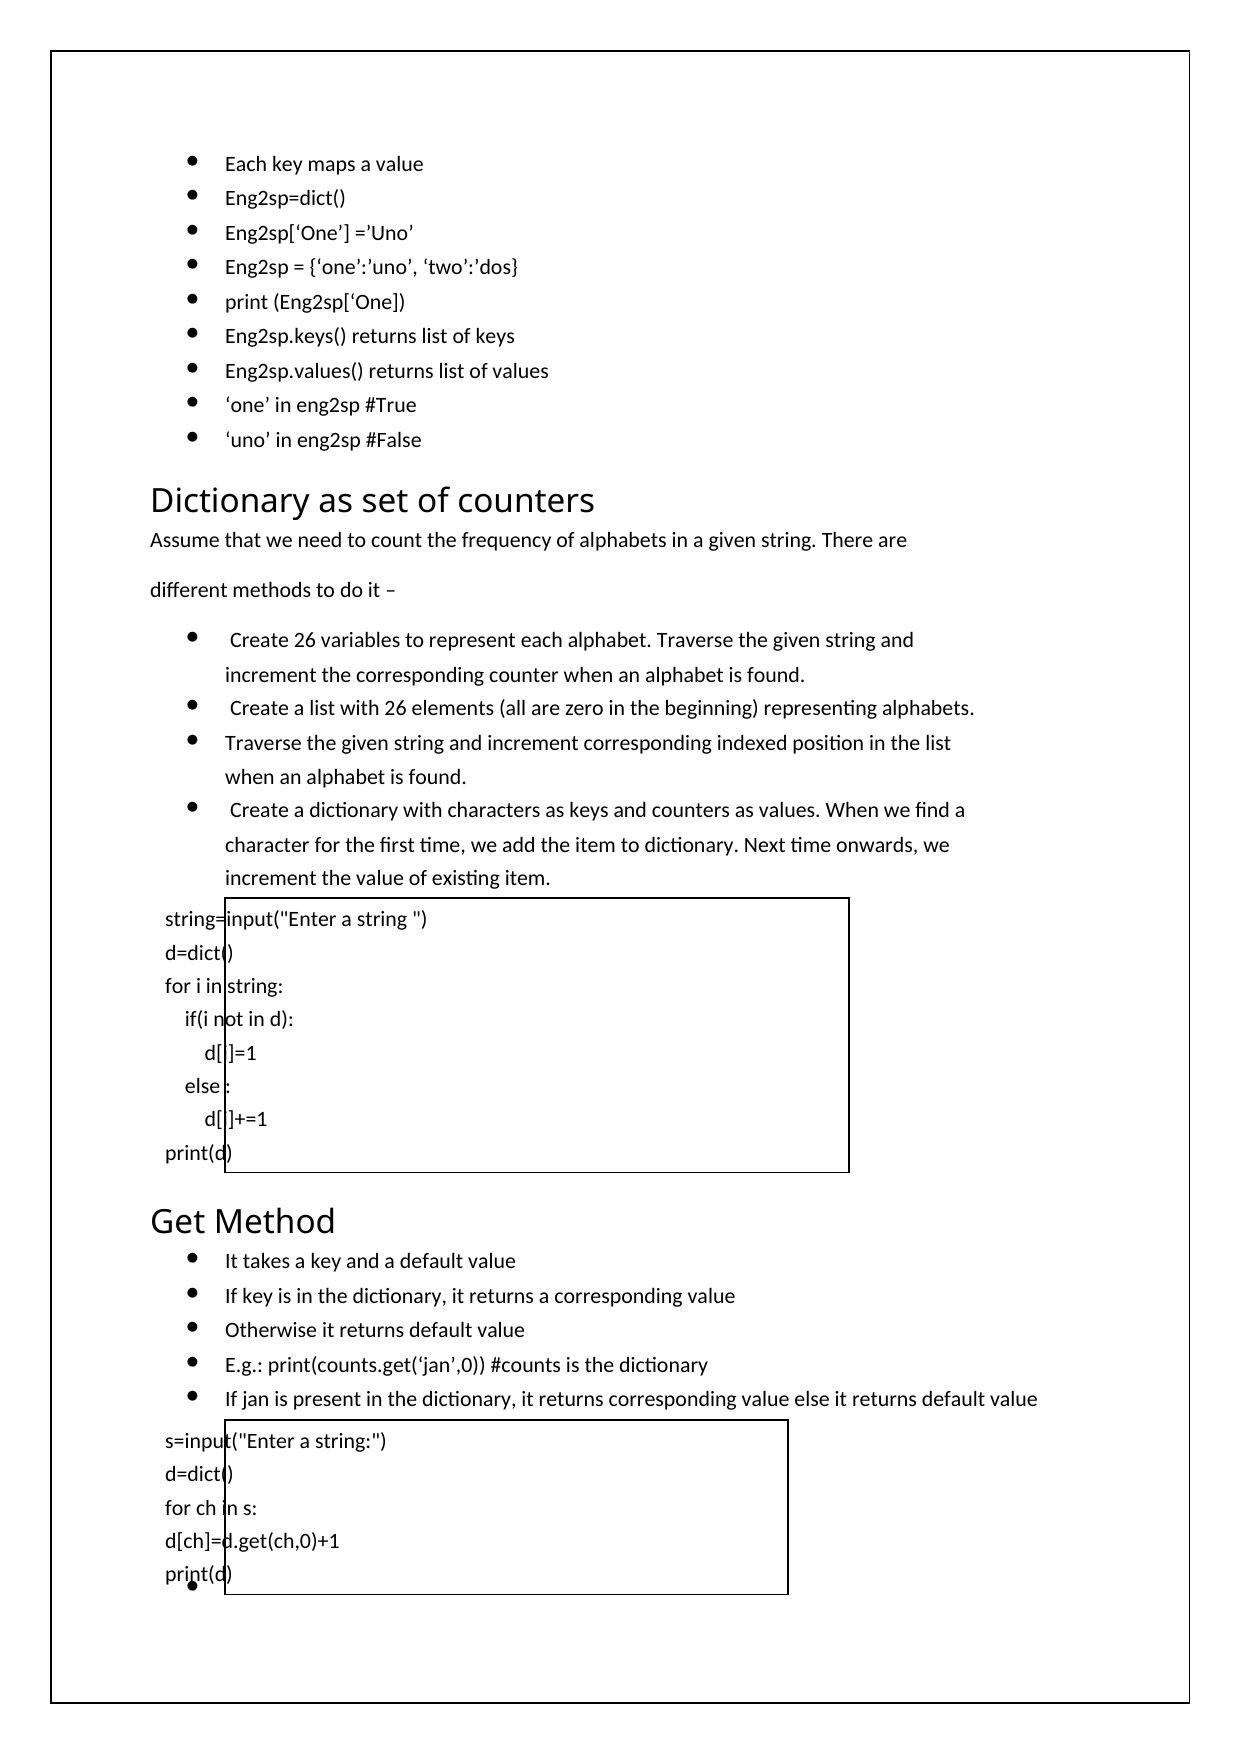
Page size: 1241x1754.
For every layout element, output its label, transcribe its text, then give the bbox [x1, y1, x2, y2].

list If jan is present in the dictionary, it returns corresponding value else it returns default value [187, 1385, 1090, 1413]
list increment the value of existing item. [225, 864, 1090, 891]
list If key is in the dictionary, it returns a corresponding value [187, 1282, 1090, 1309]
subtitle Dictionary as set of counters [150, 477, 1090, 522]
list Eng2sp = {‘one’:’uno’, ‘two’:’dos} [187, 253, 1090, 281]
list It takes a key and a default value [187, 1247, 1090, 1275]
list increment the corresponding counter when an alphabet is found. [225, 661, 1090, 688]
list Create 26 variables to represent each alphabet. Traverse the given string and [187, 627, 1090, 654]
list Create a list with 26 elements (all are zero in the beginning) representing alphabets. [187, 694, 1090, 722]
list print (Eng2sp[‘One]) [187, 288, 1090, 316]
list Otherwise it returns default value [187, 1316, 1090, 1344]
list E.g.: print(counts.get(‘jan’,0)) #counts is the dictionary [187, 1351, 1090, 1378]
list Traverse the given string and increment corresponding indexed position in the list [187, 729, 1090, 756]
list when an alphabet is found. [225, 763, 1090, 790]
list Eng2sp.values() returns list of values [187, 357, 1090, 384]
list ‘uno’ in eng2sp #False [187, 426, 1090, 453]
list Eng2sp[‘One’] =’Uno’ [187, 219, 1090, 247]
list ‘one’ in eng2sp #True [187, 391, 1090, 419]
text Assume that we need to count the frequency of alphabets in a given string. There are [150, 527, 1090, 553]
text different methods to do it – [150, 577, 1090, 603]
list Eng2sp.keys() returns list of keys [187, 322, 1090, 350]
list Eng2sp=dict() [187, 184, 1090, 212]
list character for the first time, we add the item to dictionary. Next time onwards, we [225, 831, 1090, 858]
list Each key maps a value [187, 150, 1090, 178]
list Create a dictionary with characters as keys and counters as values. When we find a [187, 797, 1090, 824]
subtitle Get Method [150, 1198, 1090, 1243]
